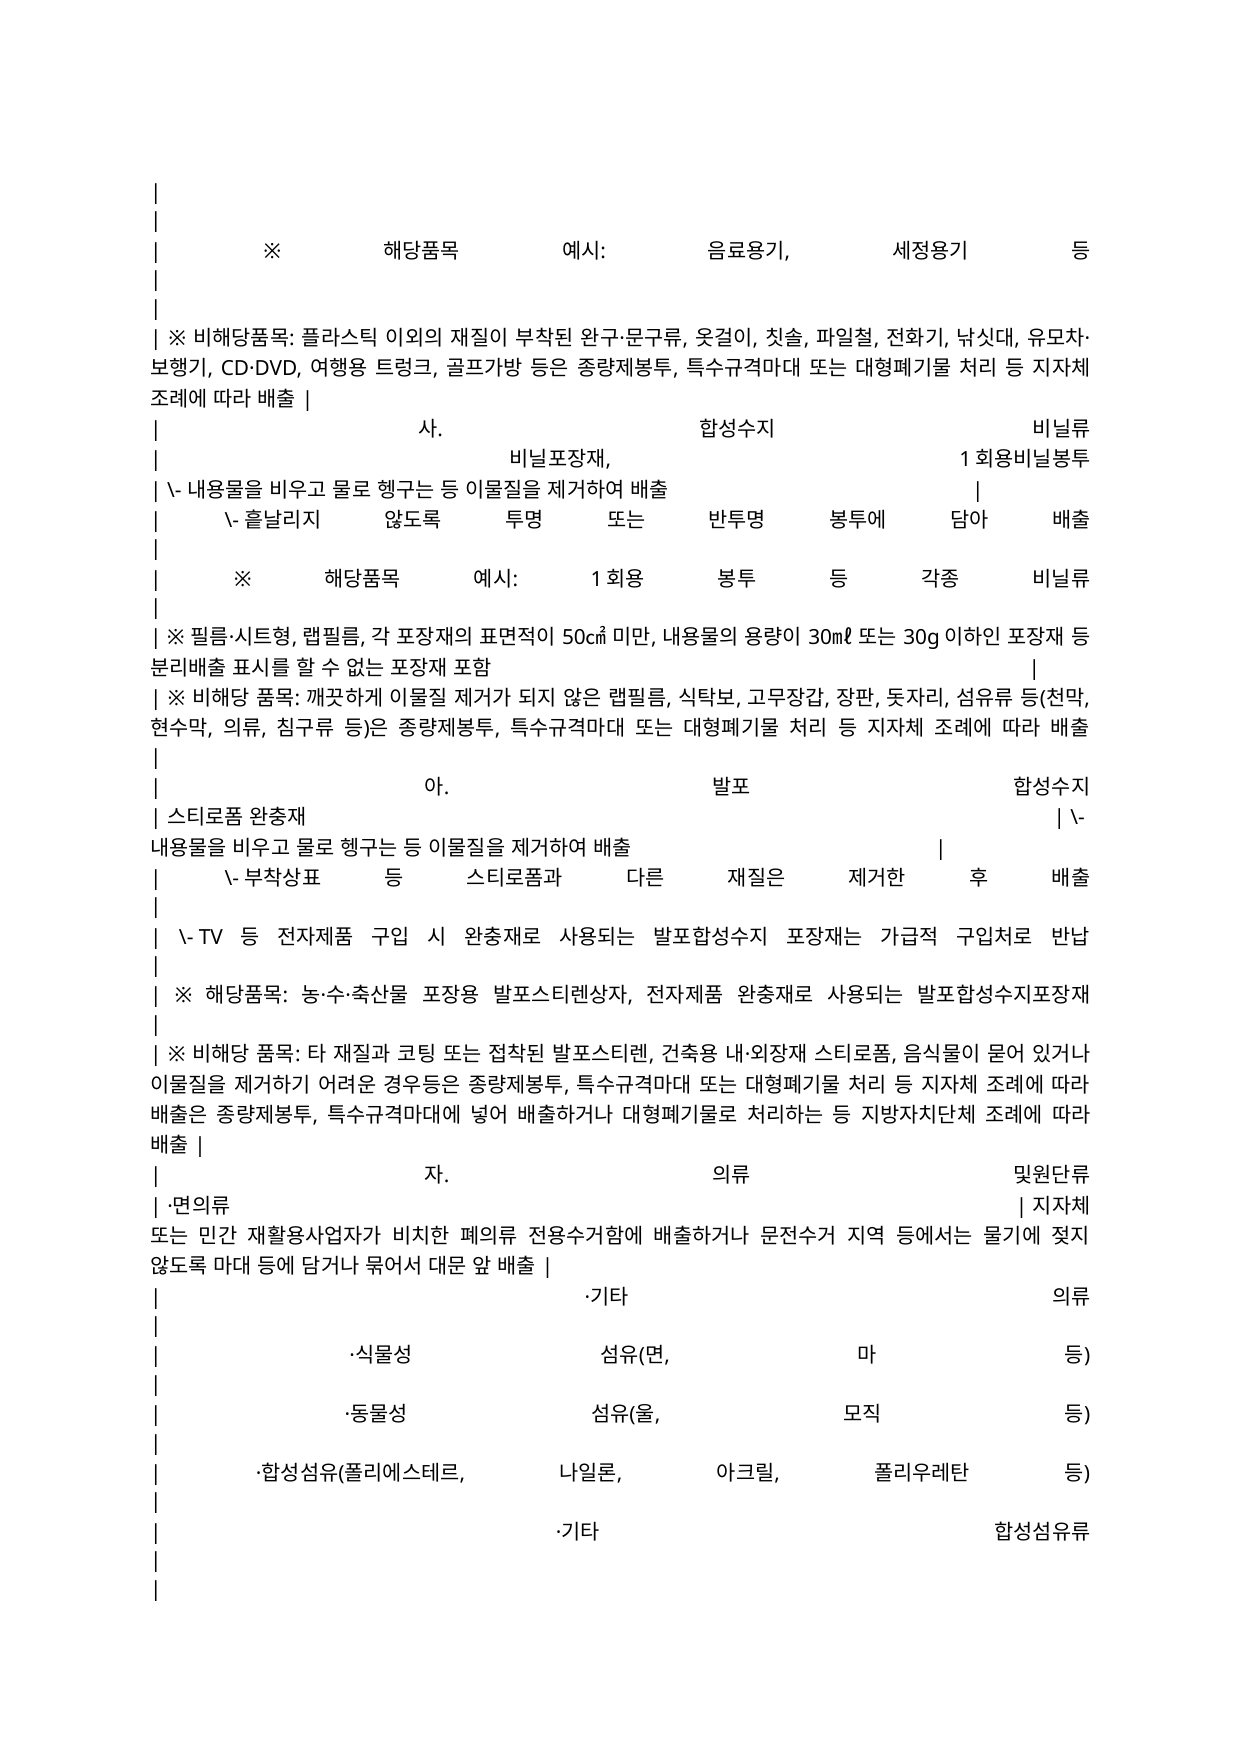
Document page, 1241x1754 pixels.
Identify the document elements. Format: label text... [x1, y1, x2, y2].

text | ※ 필름·시트형, 랩필름, 각 포장재의 표면적이 50㎠ 미만, 내용물의 용량이 30㎖ 또는 30g이하인 포장재 등 분리배출 표시를 할 수 없는 포장재 포함 | [150, 621, 1090, 681]
text | | [150, 1574, 1090, 1602]
text | ·기타 합성섬유류 | [150, 1515, 1090, 1574]
text | \- TV 등 전자제품 구입 시 완충재로 사용되는 발포합성수지 포장재는 가급적 구입처로 반납 | [150, 920, 1090, 979]
text | \- 흩날리지 않도록 투명 또는 반투명 봉투에 담아 배출 | [150, 503, 1090, 562]
text | | ※ 해당품목 예시: 음료용기, 세정용기 등 | [150, 206, 1090, 293]
text | ·합성섬유(폴리에스테르, 나일론, 아크릴, 폴리우레탄 등) | [150, 1456, 1090, 1515]
text | \- 부착상표 등 스티로폼과 다른 재질은 제거한 후 배출 | [150, 861, 1090, 920]
text | ·식물성 섬유(면, 마 등) | [150, 1339, 1090, 1397]
text | ※ 비해당 품목: 타 재질과 코팅 또는 접착된 발포스티렌, 건축용 내·외장재 스티로폼, 음식물이 묻어 있거나 이물질을 제거하기 어려운 경우등은 종량제봉투, 특수규격마대 또는 대형폐기물 처리 등 지자체 조례에 따라 배출은 종량제봉투, 특수규격마대에 넣어 배출하거나 대형폐기물로 처리하는 등 지방자치단체 조례에 따라 배출 | [150, 1037, 1090, 1159]
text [150, 177, 1090, 206]
text | 사. 합성수지 비닐류 | 비닐포장재, 1회용비닐봉투 | \- 내용물을 비우고 물로 헹구는 등 이물질을 제거하여 배출 | [150, 412, 1090, 503]
text | 자. 의류 및원단류 | ·면의류 | 지자체 또는 민간 재활용사업자가 비치한 폐의류 전용수거함에 배출하거나 문전수거 지역 등에서는 물기에 젖지 않도록 마대 등에 담거나 묶어서 대문 앞 배출 | [150, 1159, 1090, 1280]
text | ·기타 의류 | [150, 1280, 1090, 1339]
text | ·동물성 섬유(울, 모직 등) | [150, 1397, 1090, 1456]
text | | ※ 비해당품목: 플라스틱 이외의 재질이 부착된 완구·문구류, 옷걸이, 칫솔, 파일철, 전화기, 낚싯대, 유모차·보행기, CD·DVD, 여행용 트렁크, 골프가방 등은 종량제봉투, 특수규격마대 또는 대형폐기물 처리 등 지자체 조례에 따라 배출 | [150, 293, 1090, 412]
text | ※ 비해당 품목: 깨끗하게 이물질 제거가 되지 않은 랩필름, 식탁보, 고무장갑, 장판, 돗자리, 섬유류 등(천막, 현수막, 의류, 침구류 등)은 종량제봉투, 특수규격마대 또는 대형폐기물 처리 등 지자체 조례에 따라 배출 | [150, 681, 1090, 770]
text | ※ 해당품목 예시: 1회용 봉투 등 각종 비닐류 | [150, 562, 1090, 621]
text | ※ 해당품목: 농·수·축산물 포장용 발포스티렌상자, 전자제품 완충재로 사용되는 발포합성수지포장재 | [150, 979, 1090, 1037]
text | 아. 발포 합성수지 | 스티로폼 완충재 | \- 내용물을 비우고 물로 헹구는 등 이물질을 제거하여 배출 | [150, 770, 1090, 861]
